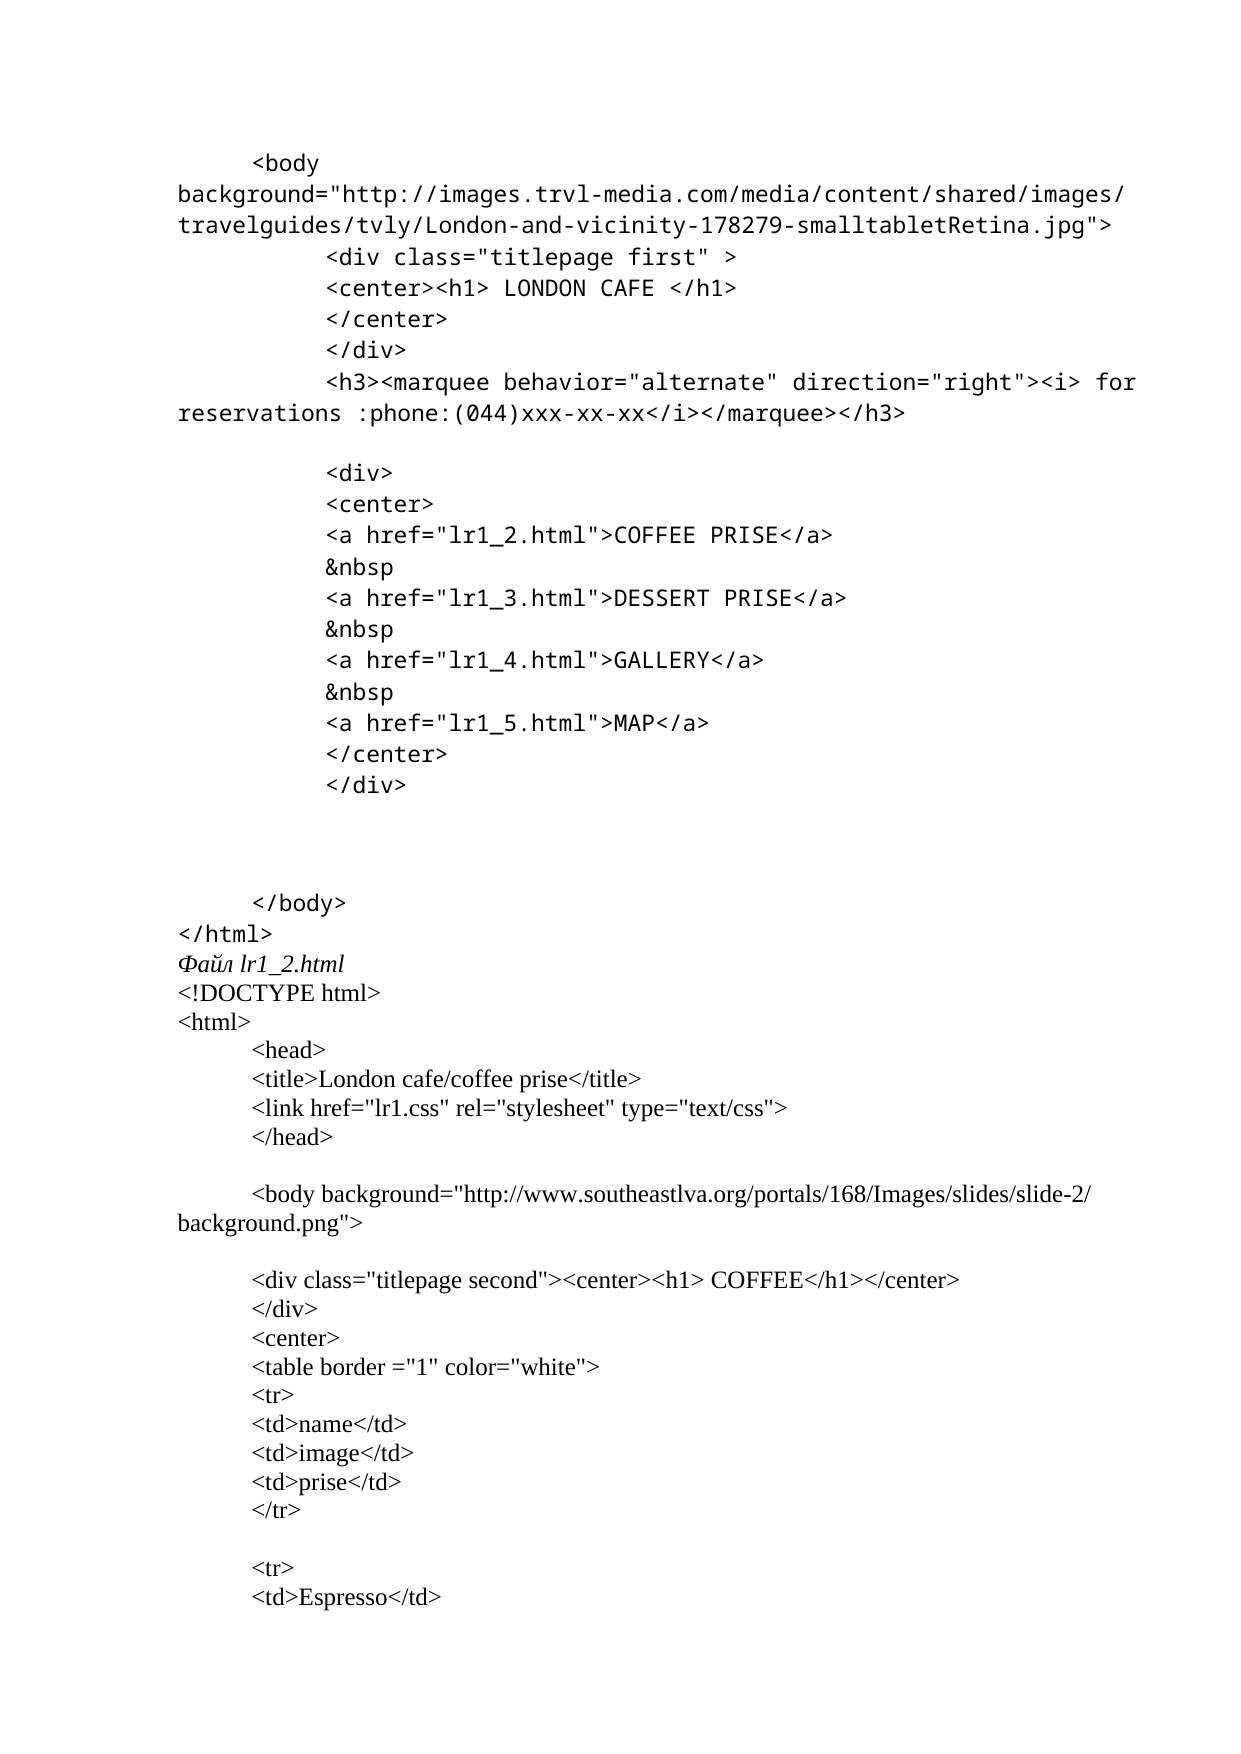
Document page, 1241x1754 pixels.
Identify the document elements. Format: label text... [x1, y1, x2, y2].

text <head> [177, 1036, 1152, 1064]
text <div class="titlepage second"><center><h1> COFFEE</h1></center> [177, 1266, 1152, 1294]
text </div> [177, 769, 1152, 801]
text </center> [177, 303, 1152, 334]
text &nbsp [177, 613, 1152, 644]
text <td>image</td> [177, 1438, 1152, 1467]
text <a href="lr1_5.html">MAP</a> [177, 707, 1152, 738]
text <div> [177, 457, 1152, 488]
text <body background="http://www.southeastlva.org/portals/168/Images/slides/slide-2/background.png"> [177, 1179, 1152, 1237]
text </head> [177, 1122, 1152, 1151]
text <!DOCTYPE html> [177, 978, 1152, 1007]
text <html> [177, 1007, 1152, 1036]
text &nbsp [177, 551, 1152, 582]
text <center><h1> LONDON CAFE </h1> [177, 272, 1152, 303]
text <h3><marquee behavior="alternate" direction="right"><i> for reservations :phone:(044)xxx-xx-xx</i></marquee></h3> [177, 366, 1152, 428]
text </div> [177, 1294, 1152, 1323]
text Файл lr1_2.html [177, 949, 1152, 978]
text </html> [177, 918, 1152, 949]
text <title>London cafe/coffee prise</title> [177, 1064, 1152, 1093]
text <center> [177, 1323, 1152, 1352]
text &nbsp [177, 676, 1152, 707]
text <td>prise</td> [177, 1467, 1152, 1496]
text <center> [177, 488, 1152, 519]
text <td>Espresso</td> [177, 1582, 1152, 1611]
text <td>name</td> [177, 1409, 1152, 1438]
text </div> [177, 334, 1152, 366]
text <a href="lr1_2.html">COFFEE PRISE</a> [177, 519, 1152, 551]
text </center> [177, 738, 1152, 769]
text <link href="lr1.css" rel="stylesheet" type="text/css"> [177, 1093, 1152, 1122]
text <div class="titlepage first" > [177, 241, 1152, 272]
text <tr> [177, 1553, 1152, 1582]
text </body> [177, 887, 1152, 918]
text <a href="lr1_3.html">DESSERT PRISE</a> [177, 582, 1152, 613]
text <table border ="1" color="white"> [177, 1352, 1152, 1381]
text <tr> [177, 1381, 1152, 1409]
text <a href="lr1_4.html">GALLERY</a> [177, 644, 1152, 676]
text <body background="http://images.trvl-media.com/media/content/shared/images/travelguides/tvly/London-and-vicinity-178279-smalltabletRetina.jpg"> [177, 147, 1152, 241]
text </tr> [177, 1496, 1152, 1524]
